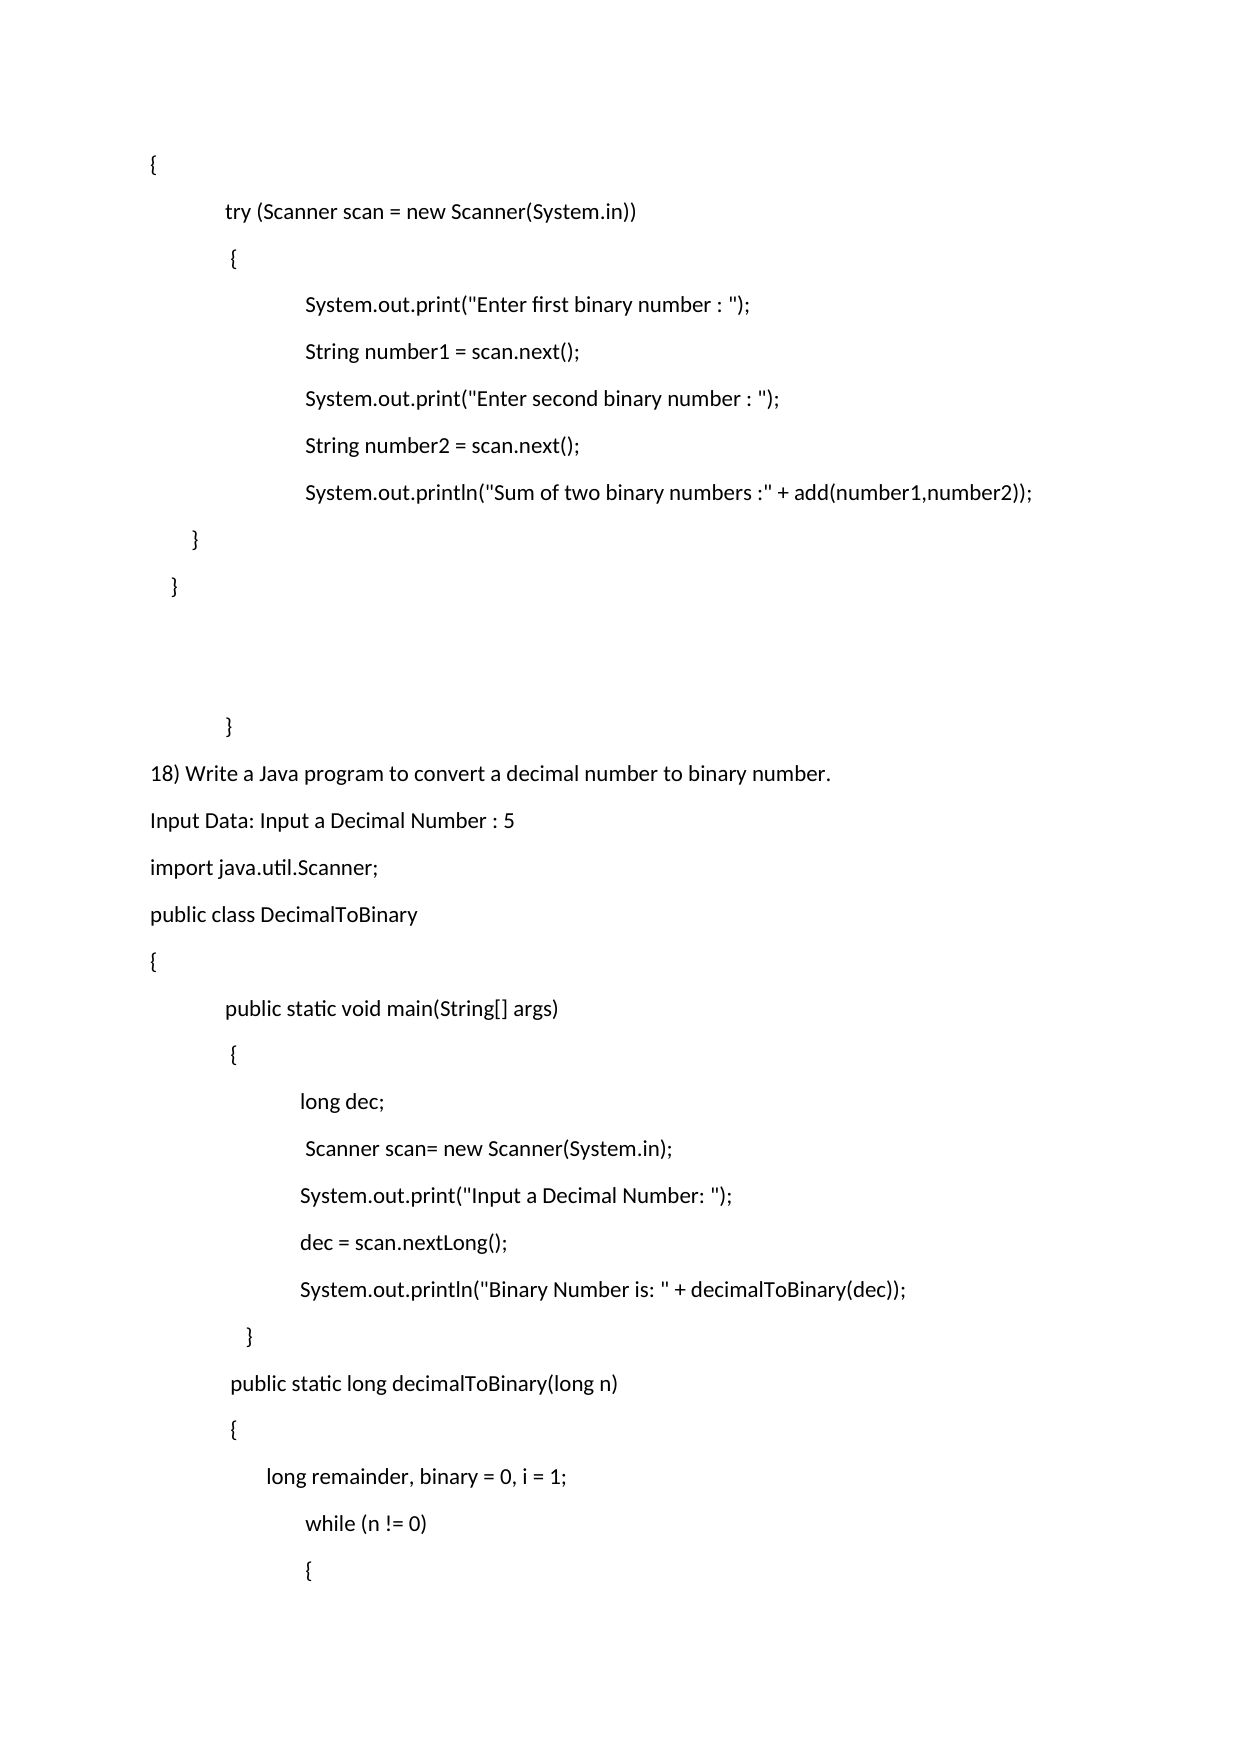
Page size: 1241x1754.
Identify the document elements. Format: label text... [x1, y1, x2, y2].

text public static long decimalToBinary(long n) [150, 1369, 1090, 1397]
text System.out.println("Sum of two binary numbers :" + add(number1,number2)); [225, 478, 1090, 506]
text public class DecimalToBinary [150, 900, 1090, 928]
text long dec; [225, 1087, 1090, 1116]
text System.out.print("Enter first binary number : "); [150, 291, 1090, 319]
text { [150, 1416, 1090, 1444]
text Input Data: Input a Decimal Number : 5 [150, 806, 1090, 834]
text { [150, 150, 1090, 178]
text } [150, 525, 1090, 553]
text { [150, 947, 1090, 975]
text long remainder, binary = 0, i = 1; [150, 1462, 1090, 1491]
text String number2 = scan.next(); [150, 431, 1090, 459]
text { [150, 1041, 1090, 1069]
text System.out.print("Enter second binary number : "); [150, 384, 1090, 412]
text public static void main(String[] args) [150, 994, 1090, 1022]
text System.out.print("Input a Decimal Number: "); [150, 1181, 1090, 1209]
text try (Scanner scan = new Scanner(System.in)) [150, 197, 1090, 225]
text Scanner scan= new Scanner(System.in); [150, 1134, 1090, 1162]
text String number1 = scan.next(); [150, 337, 1090, 366]
text { [225, 1556, 1090, 1584]
text import java.util.Scanner; [150, 853, 1090, 881]
text while (n != 0) [225, 1509, 1090, 1537]
text dec = scan.nextLong(); [150, 1228, 1090, 1256]
text } [150, 1322, 1090, 1350]
text 18) Write a Java program to convert a decimal number to binary number. [150, 759, 1090, 787]
text } [150, 712, 1090, 741]
text { [150, 244, 1090, 272]
text } [150, 572, 1090, 600]
text System.out.println("Binary Number is: " + decimalToBinary(dec)); [150, 1275, 1090, 1303]
